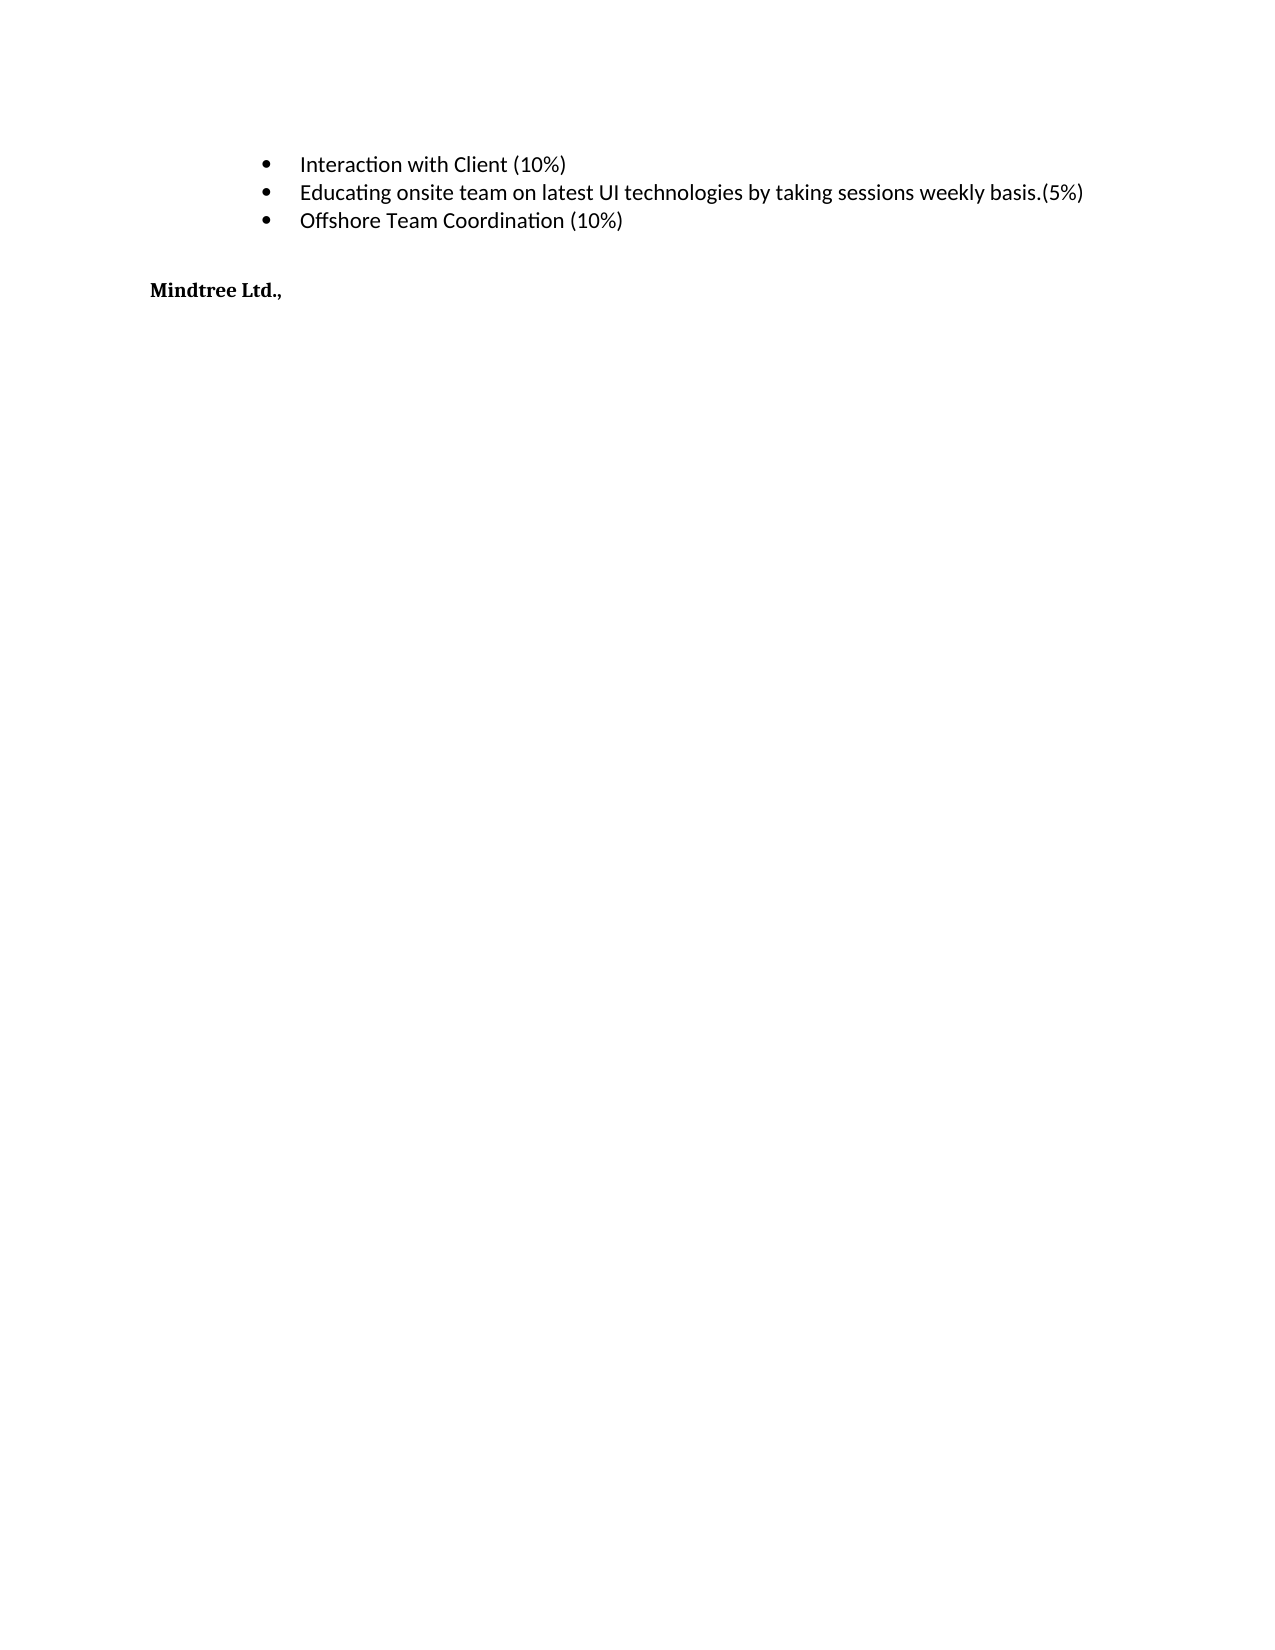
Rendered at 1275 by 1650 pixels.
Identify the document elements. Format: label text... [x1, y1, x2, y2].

list Educating onsite team on latest UI technologies by taking sessions weekly basis.(5%) [262, 178, 1125, 206]
text Mindtree Ltd., [150, 279, 1125, 303]
list Interaction with Client (10%) [262, 150, 1125, 178]
list Offshore Team Coordination (10%) [262, 206, 1125, 234]
